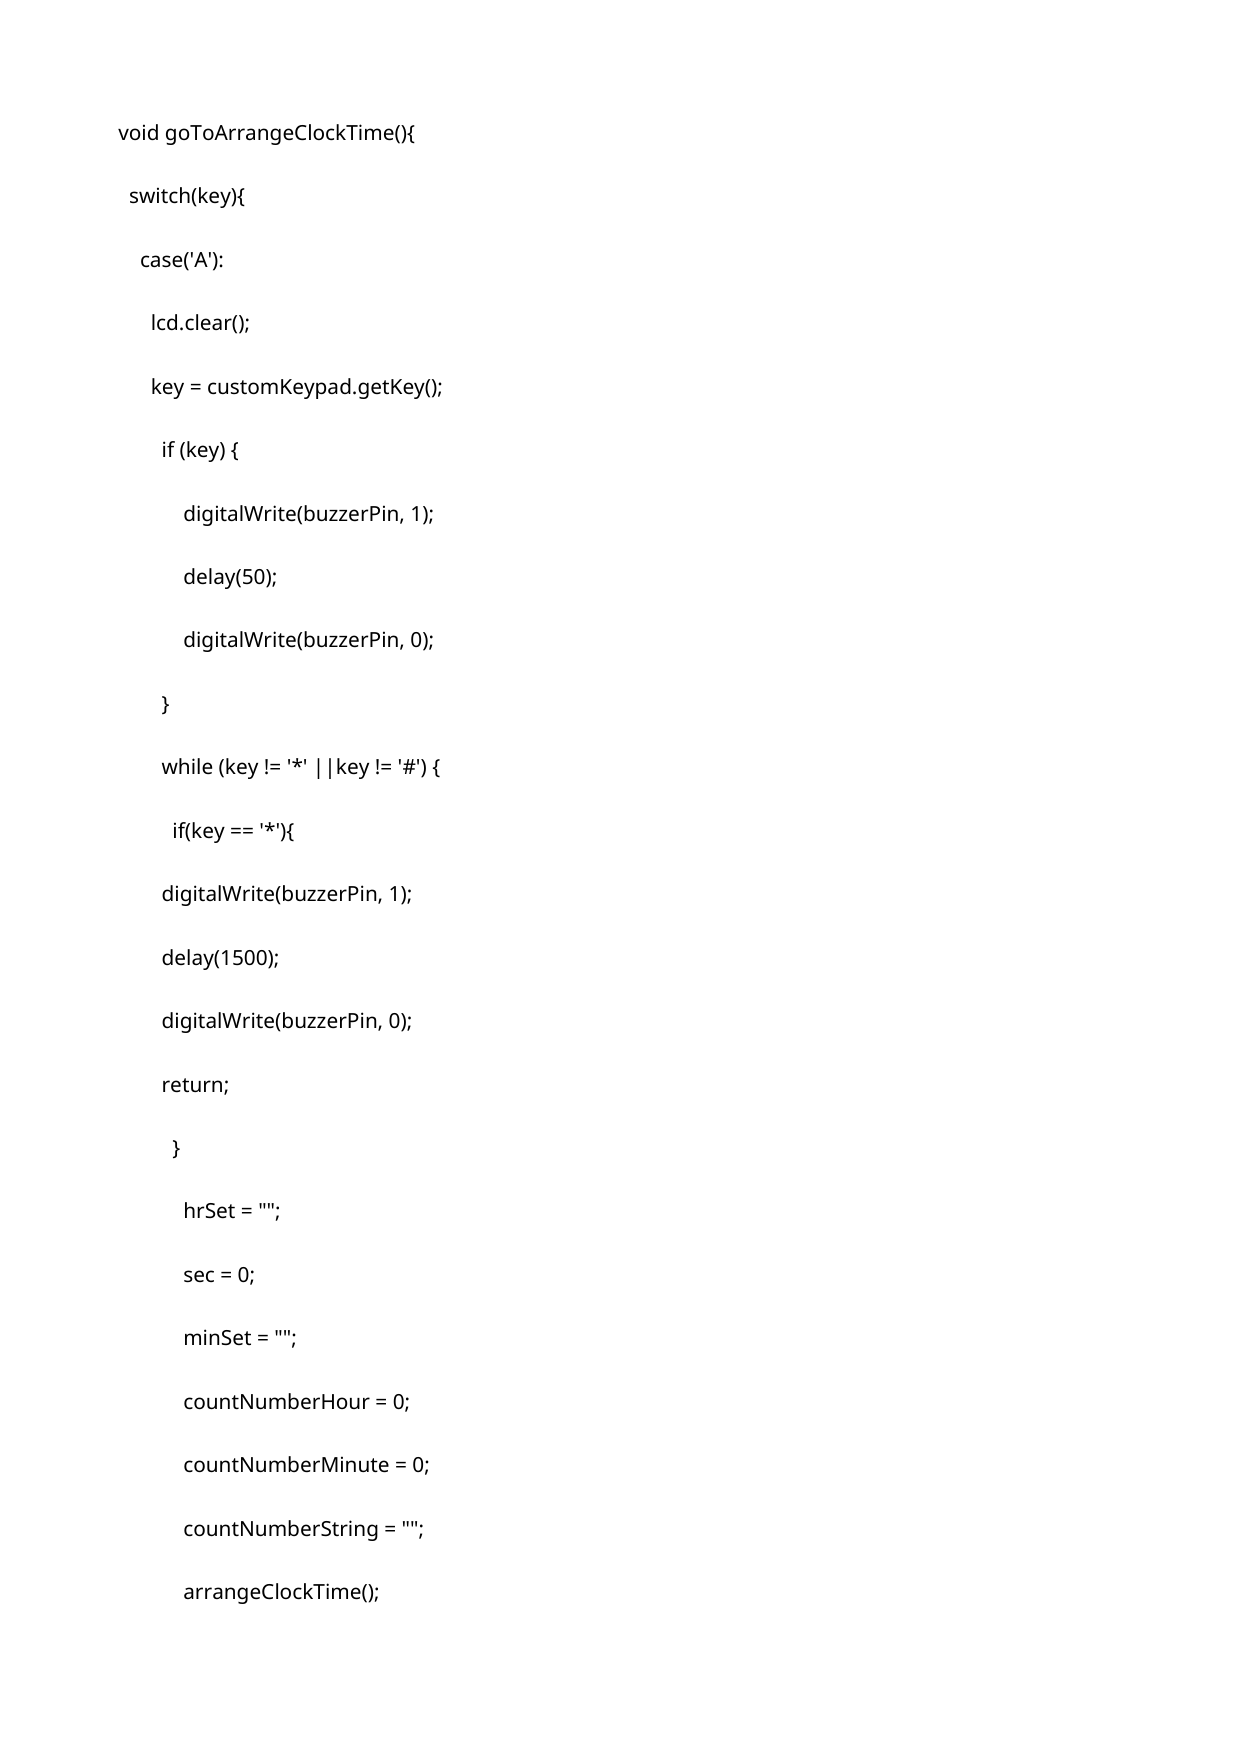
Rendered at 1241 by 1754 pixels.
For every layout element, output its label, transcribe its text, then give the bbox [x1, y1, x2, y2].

text if(key == '*'){ [118, 816, 1152, 844]
text } [118, 1133, 1152, 1162]
text digitalWrite(buzzerPin, 1); [118, 499, 1152, 527]
text switch(key){ [118, 182, 1152, 210]
text void goToArrangeClockTime(){ [118, 118, 1152, 147]
text countNumberMinute = 0; [118, 1450, 1152, 1479]
text while (key != '*' ||key != '#') { [118, 752, 1152, 781]
text digitalWrite(buzzerPin, 1); [118, 879, 1152, 908]
text digitalWrite(buzzerPin, 0); [118, 1006, 1152, 1035]
text hrSet = ""; [118, 1197, 1152, 1225]
text } [118, 689, 1152, 717]
text delay(1500); [118, 943, 1152, 971]
text countNumberString = ""; [118, 1514, 1152, 1542]
text minSet = ""; [118, 1323, 1152, 1352]
text sec = 0; [118, 1260, 1152, 1288]
text if (key) { [118, 435, 1152, 464]
text delay(50); [118, 562, 1152, 591]
text case('A'): [118, 245, 1152, 273]
text lcd.clear(); [118, 308, 1152, 337]
text countNumberHour = 0; [118, 1387, 1152, 1415]
text key = customKeypad.getKey(); [118, 372, 1152, 400]
text return; [118, 1070, 1152, 1098]
text arrangeClockTime(); [118, 1577, 1152, 1606]
text digitalWrite(buzzerPin, 0); [118, 626, 1152, 654]
